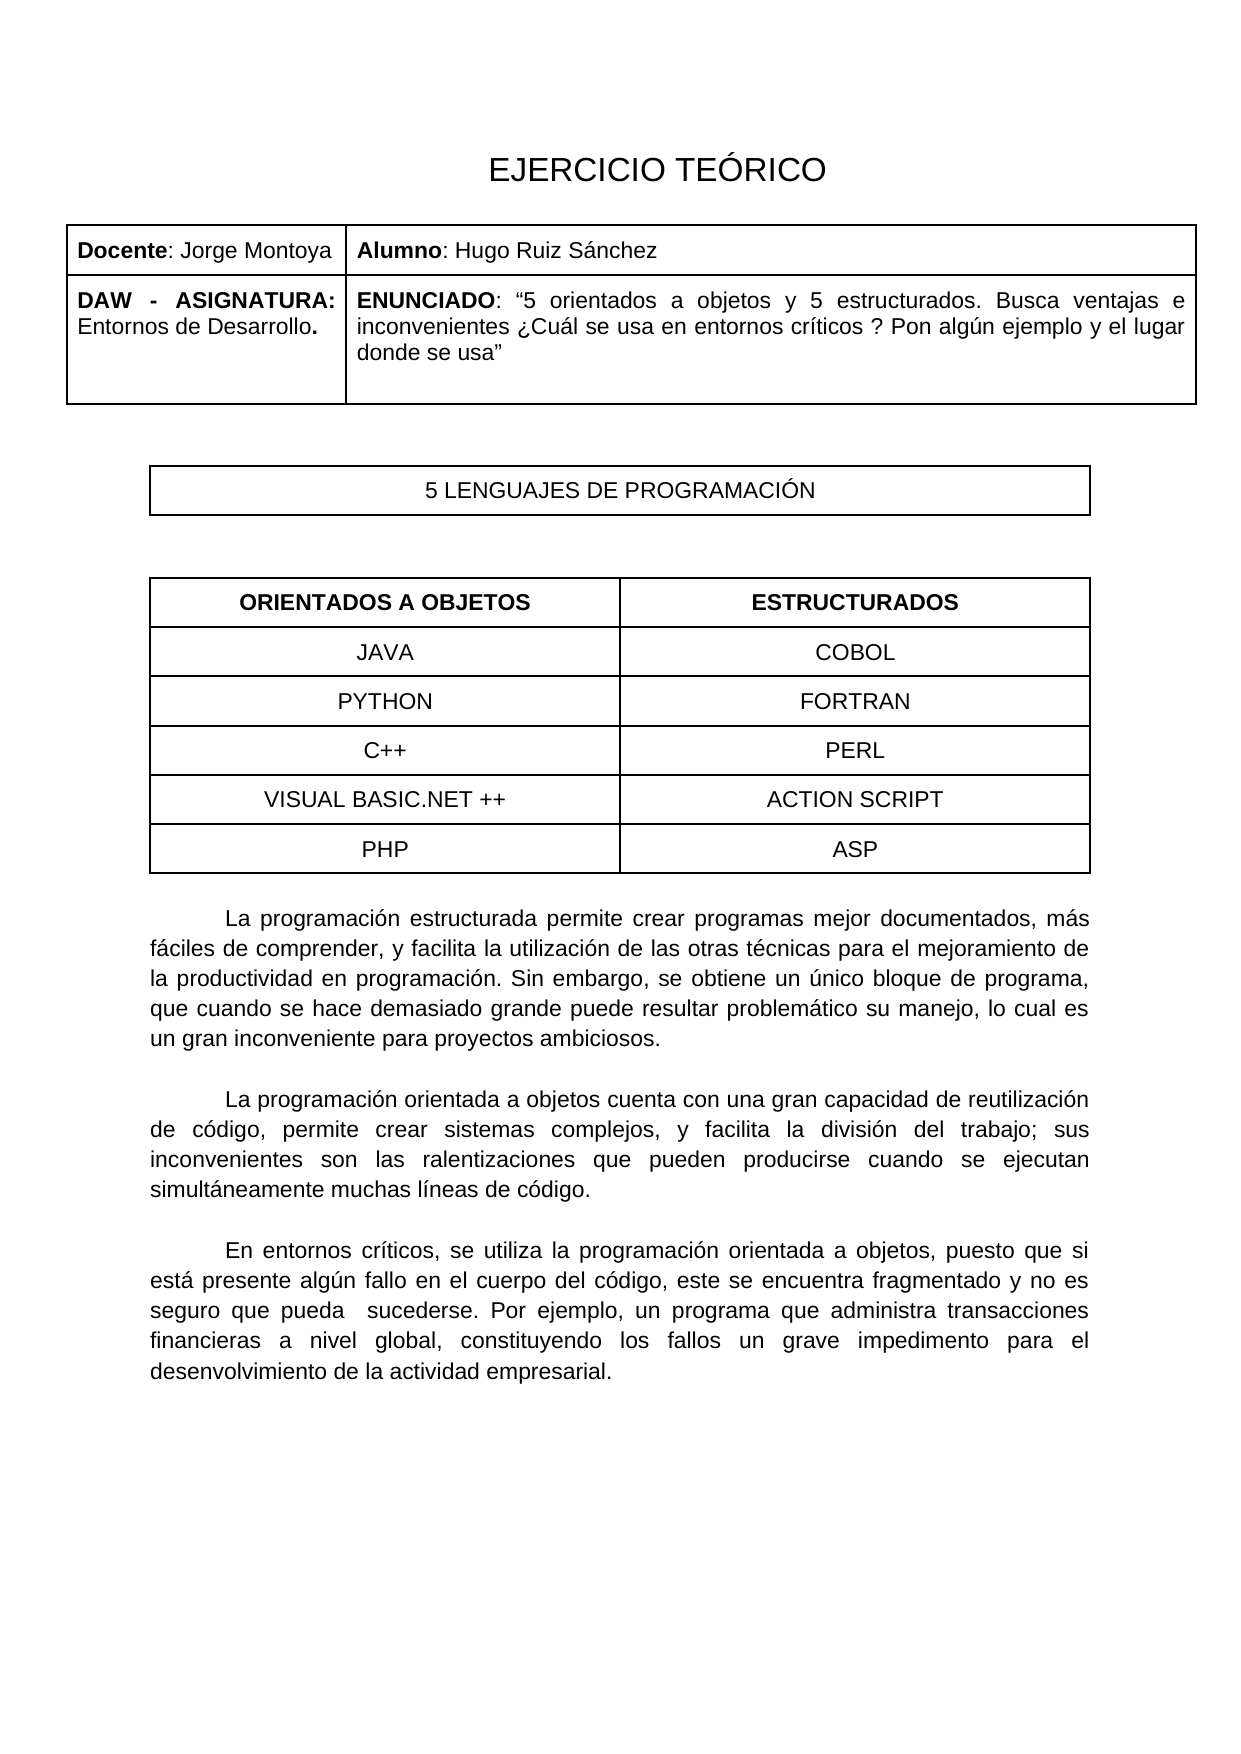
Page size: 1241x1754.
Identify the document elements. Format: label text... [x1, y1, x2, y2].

table_header Docente: Jorge Montoya [68, 226, 345, 274]
text La programación orientada a objetos cuenta con una gran capacidad de reutilización de código, permite crear sistemas complejos, y facilita la división del trabajo; sus inconvenientes son las ralentizaciones que pueden producirse cuando se ejecutan simultáneamente muchas líneas de código. [150, 1086, 1090, 1203]
table_cell COBOL [621, 628, 1089, 675]
table_cell C++ [151, 727, 619, 774]
table_cell JAVA [151, 628, 619, 675]
table_header Alumno: Hugo Ruiz Sánchez [347, 226, 1195, 274]
table_cell DAW - ASIGNATURA: Entornos de Desarrollo. [68, 276, 345, 402]
text En entornos críticos, se utiliza la programación orientada a objetos, puesto que si está presente algún fallo en el cuerpo del código, este se encuentra fragmentado y no es seguro que pueda sucederse. Por ejemplo, un programa que administra transacciones financieras a nivel global, constituyendo los fallos un grave impedimento para el desenvolvimiento de la actividad empresarial. [150, 1237, 1090, 1384]
text EJERCICIO TEÓRICO [150, 150, 1090, 188]
table_cell VISUAL BASIC.NET ++ [151, 776, 619, 823]
table_cell PYTHON [151, 677, 619, 724]
table_header ESTRUCTURADOS [621, 579, 1089, 626]
table_header ORIENTADOS A OBJETOS [151, 579, 619, 626]
table_cell FORTRAN [621, 677, 1089, 724]
table_cell ASP [621, 825, 1089, 872]
table_header 5 LENGUAJES DE PROGRAMACIÓN [151, 467, 1089, 514]
table_cell PERL [621, 727, 1089, 774]
table_cell ENUNCIADO: “5 orientados a objetos y 5 estructurados. Busca ventajas e inconvenientes ¿Cuál se usa en entornos críticos ? Pon algún ejemplo y el lugar donde se usa” [347, 276, 1195, 402]
table_cell PHP [151, 825, 619, 872]
table_cell ACTION SCRIPT [621, 776, 1089, 823]
text La programación estructurada permite crear programas mejor documentados, más fáciles de comprender, y facilita la utilización de las otras técnicas para el mejoramiento de la productividad en programación. Sin embargo, se obtiene un único bloque de programa, que cuando se hace demasiado grande puede resultar problemático su manejo, lo cual es un gran inconveniente para proyectos ambiciosos. [150, 904, 1090, 1052]
